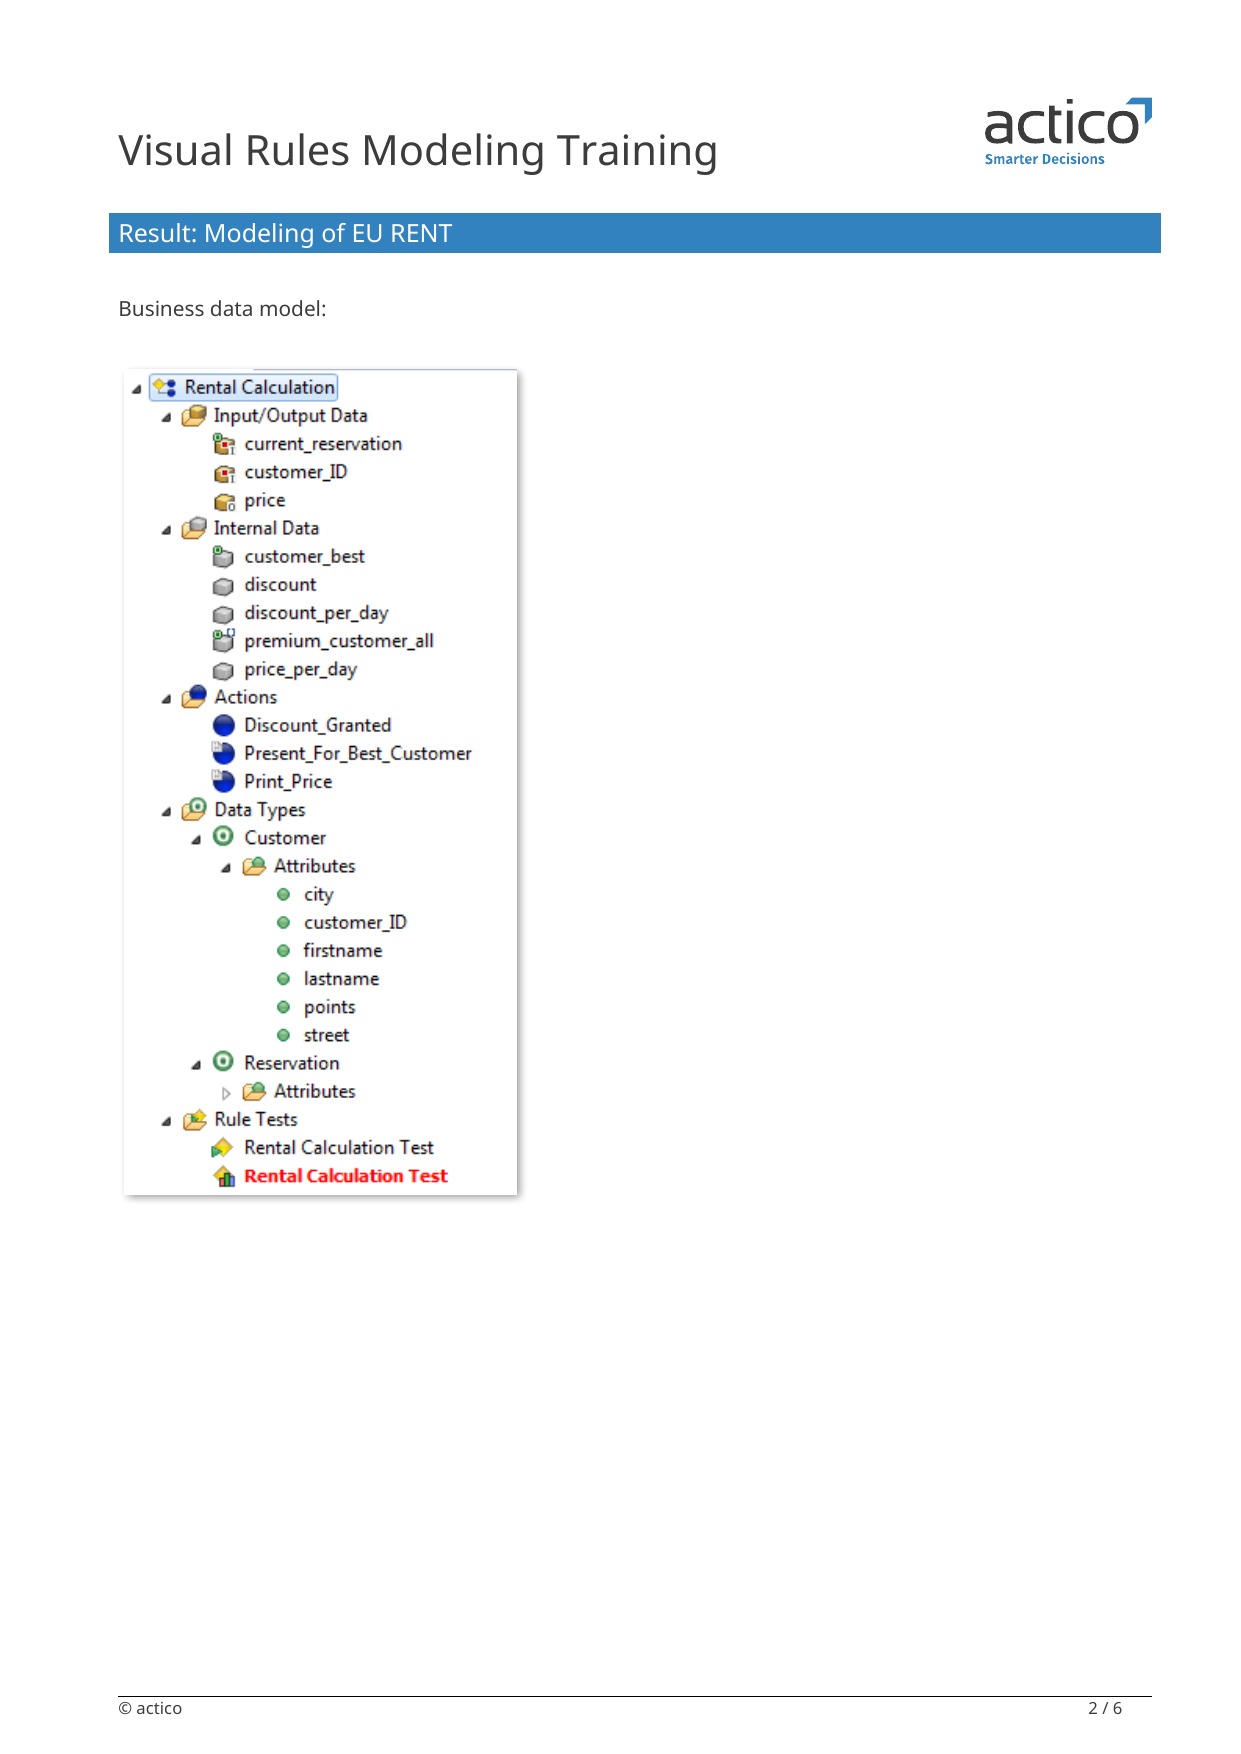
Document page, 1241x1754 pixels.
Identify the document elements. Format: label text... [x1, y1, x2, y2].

picture [124, 369, 517, 1195]
text Result: Modeling of EU RENT [110, 214, 1160, 252]
text Business data model: [118, 294, 1152, 323]
